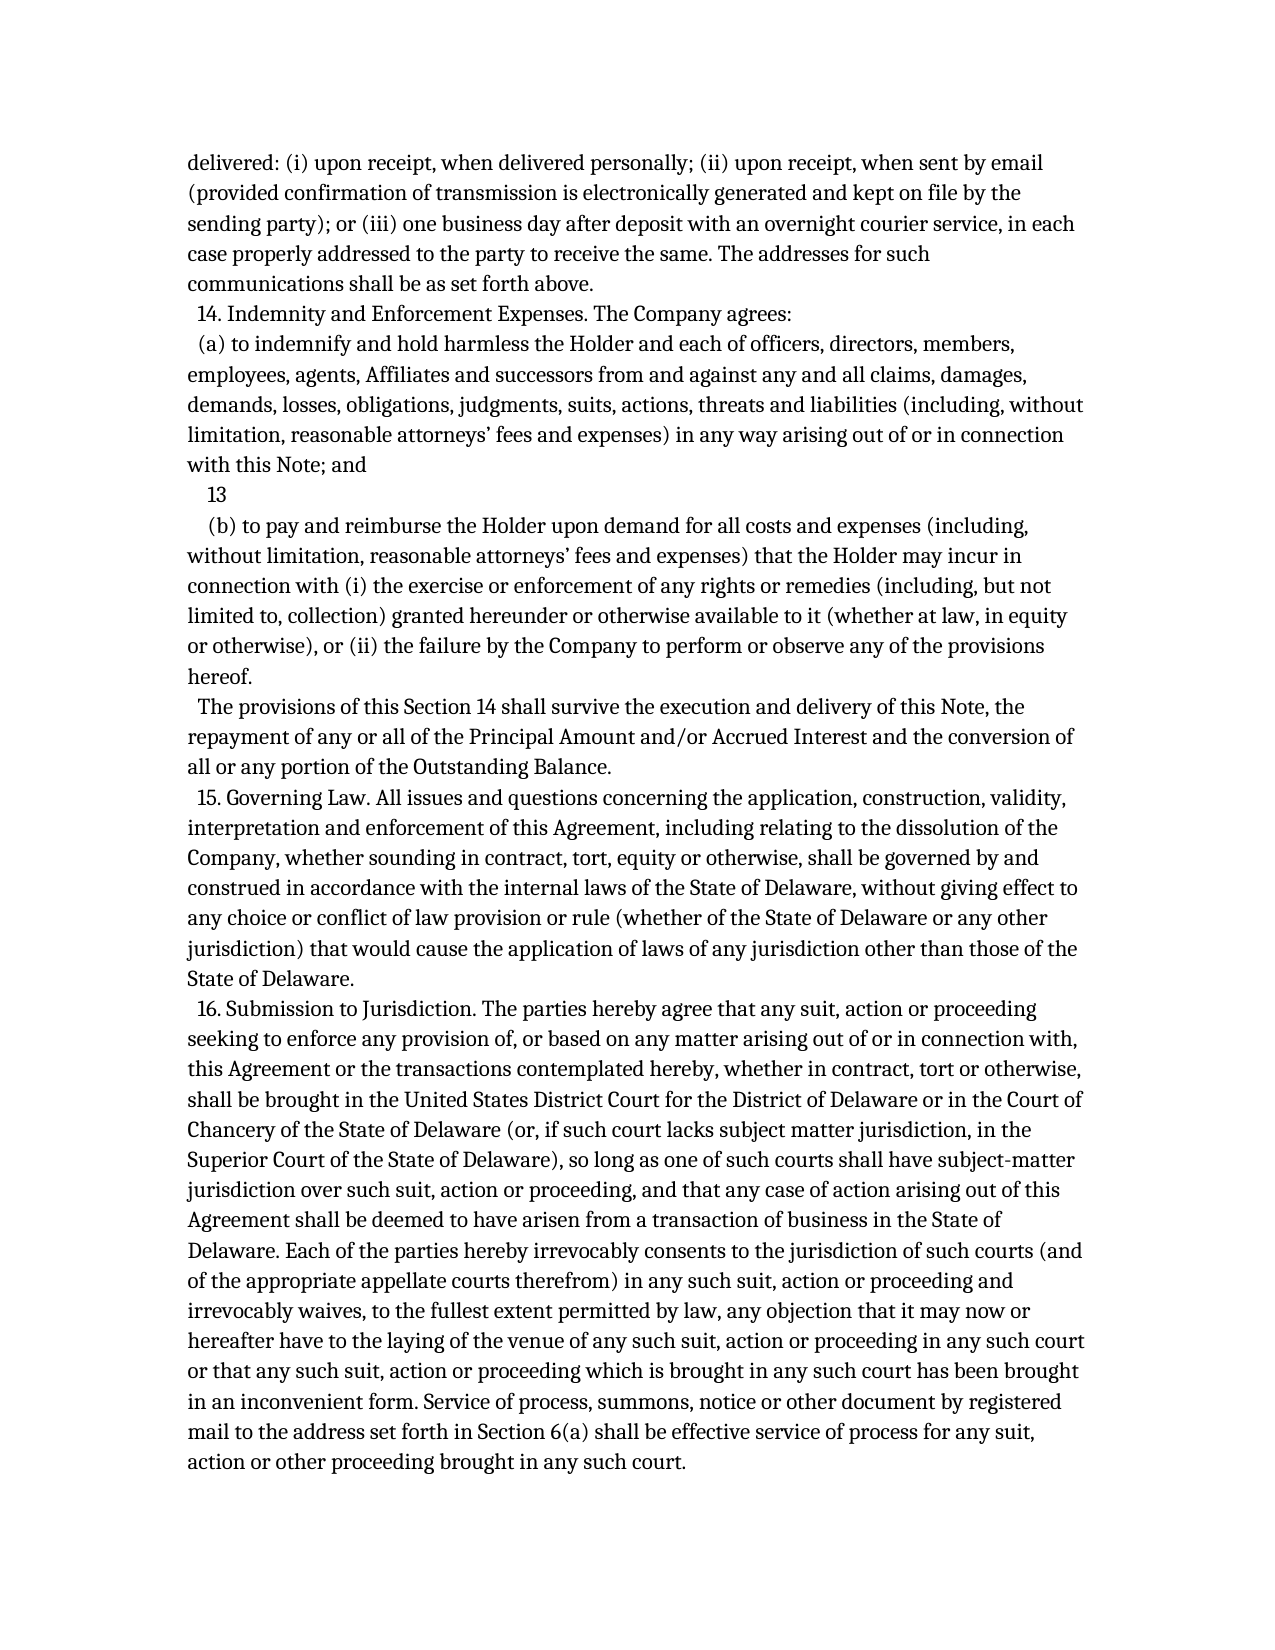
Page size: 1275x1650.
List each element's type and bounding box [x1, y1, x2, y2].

text [187, 150, 1087, 1475]
